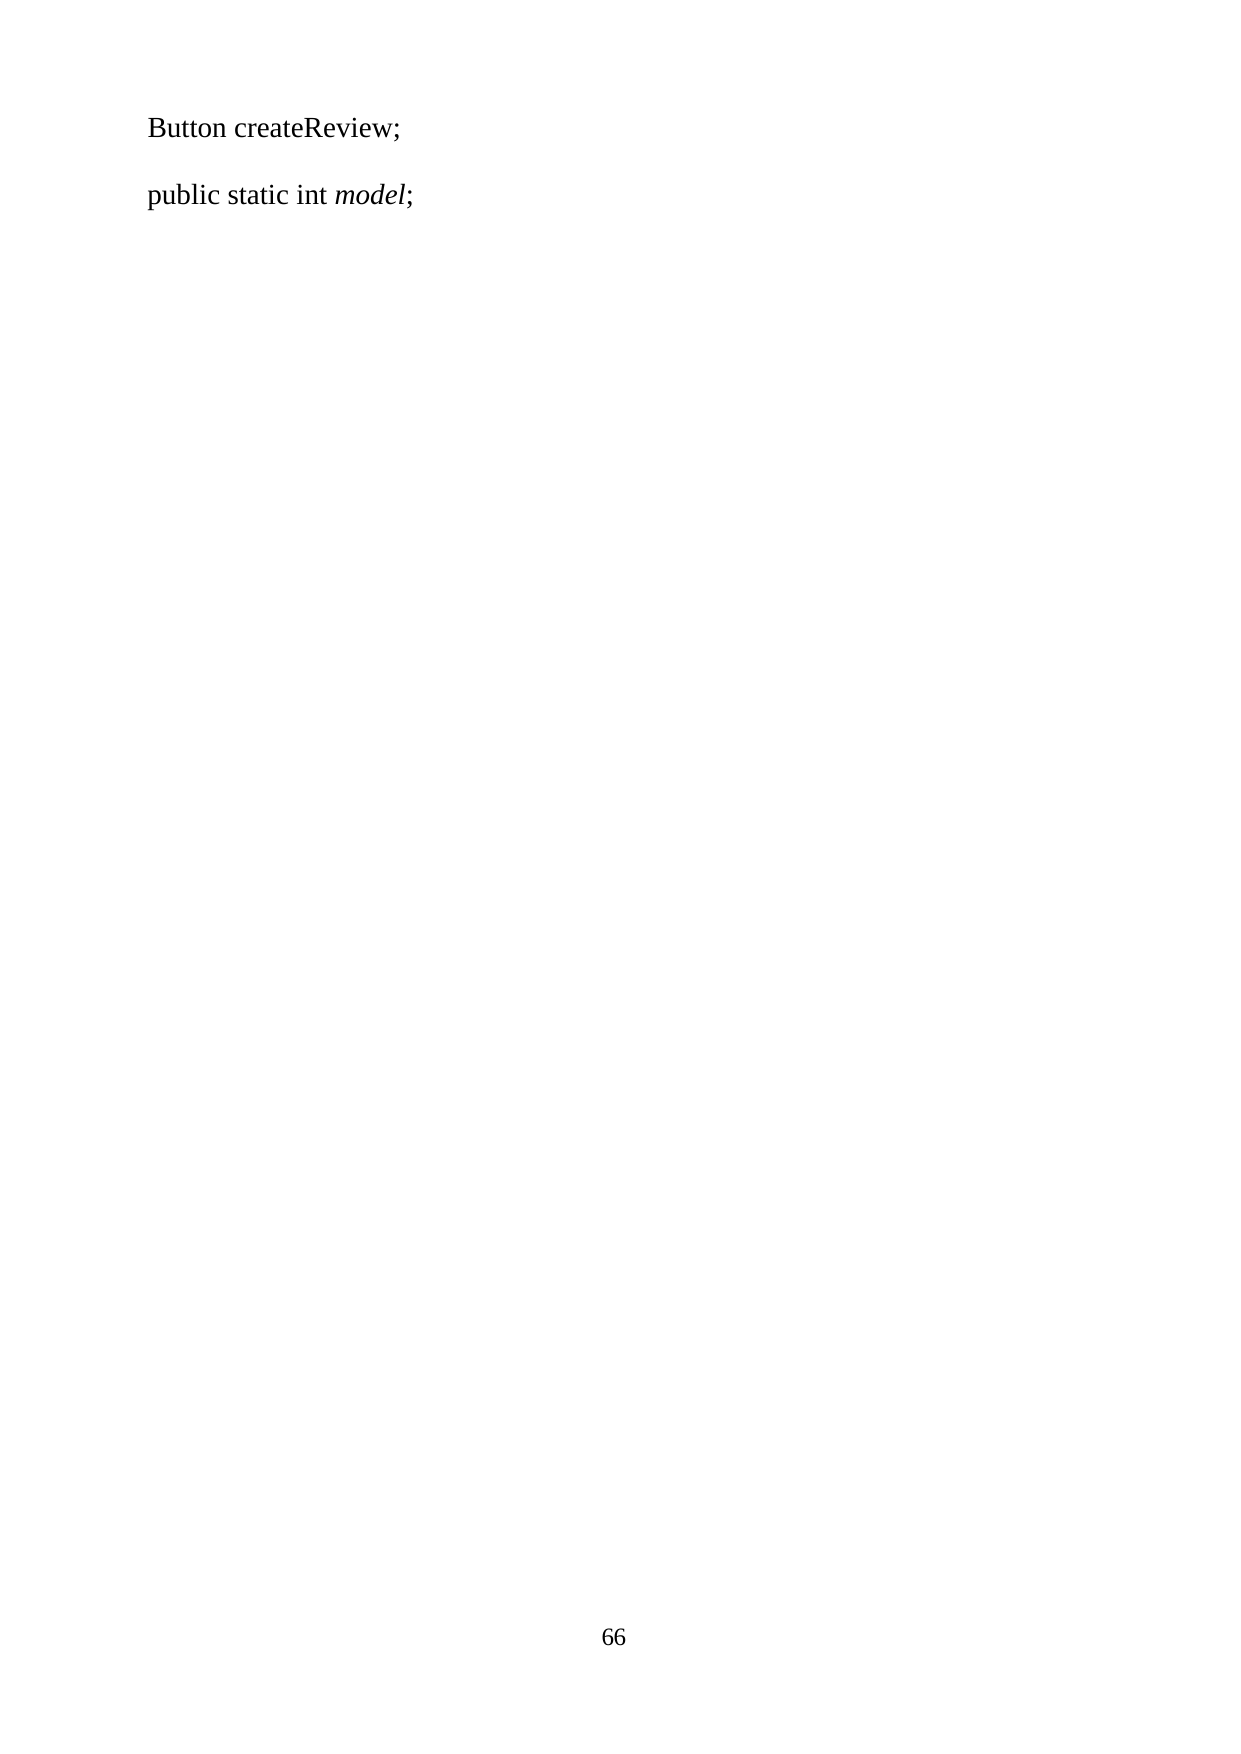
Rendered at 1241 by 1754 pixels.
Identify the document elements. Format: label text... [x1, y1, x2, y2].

text Button createReview; public static int model; [147, 110, 449, 211]
